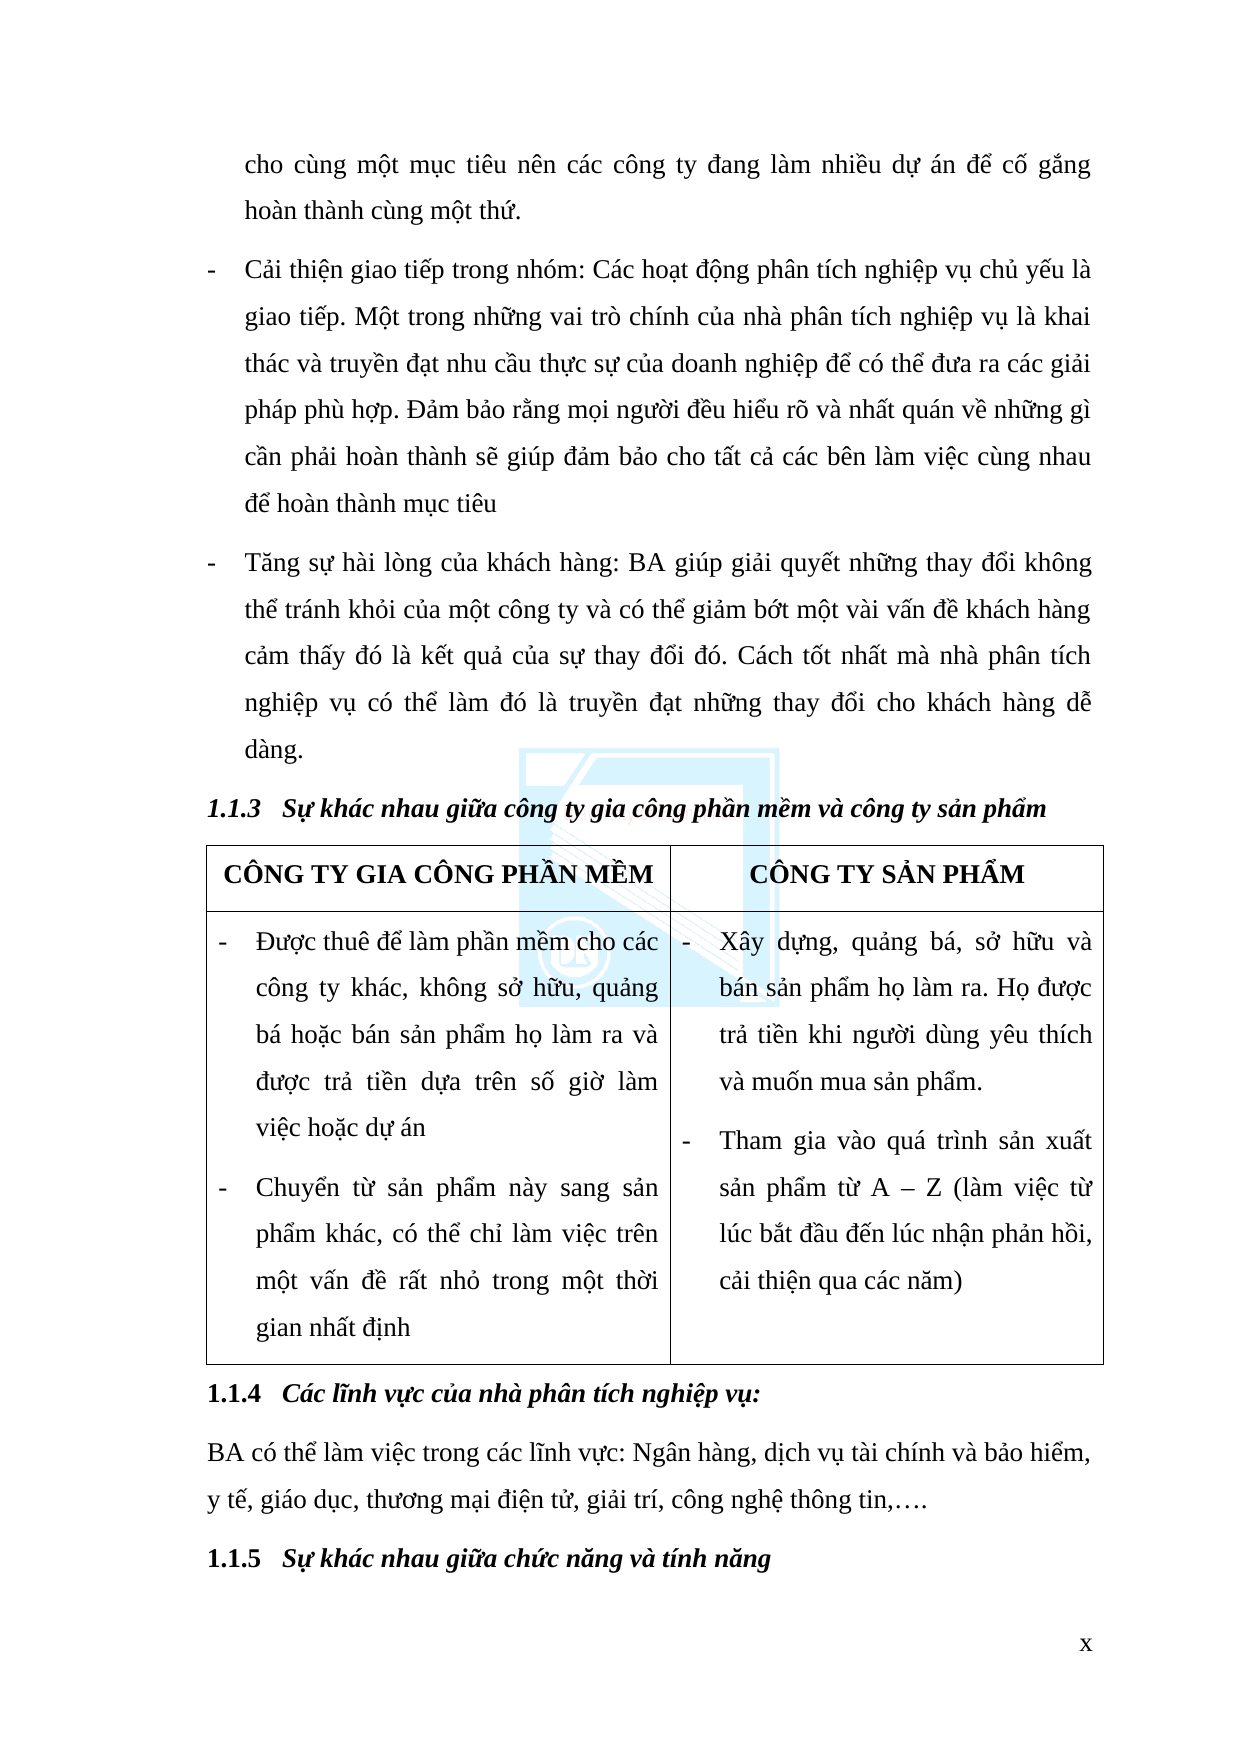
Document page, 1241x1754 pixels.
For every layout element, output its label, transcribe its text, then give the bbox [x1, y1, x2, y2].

table_header CÔNG TY SẢN PHẨM [671, 846, 1103, 911]
text BA có thể làm việc trong các lĩnh vực: Ngân hàng, dịch vụ tài chính và bảo hiểm, y tế, giáo dục, thương mại điện tử, giải trí, công nghệ thông tin,…. [207, 1436, 1092, 1514]
table_cell Xây dựng, quảng bá, sở hữu và bán sản phẩm họ làm ra. Họ được trả tiền khi người dùng yêu thích và muốn mua sản phẩm. Tham gia vào quá trình sản xuất sản phẩm từ A – Z (làm việc từ lúc bắt đầu đến lúc nhận phản hồi, cải thiện qua các năm) [671, 912, 1103, 1363]
list Sự khác nhau giữa công ty gia công phần mềm và công ty sản phẩm [207, 792, 1092, 823]
table_header CÔNG TY GIA CÔNG PHẦN MỀM [207, 846, 670, 911]
list Sự khác nhau giữa chức năng và tính năng [207, 1542, 1092, 1573]
list Các lĩnh vực của nhà phân tích nghiệp vụ: [207, 1377, 1092, 1408]
table_cell Được thuê để làm phần mềm cho các công ty khác, không sở hữu, quảng bá hoặc bán sản phẩm họ làm ra và được trả tiền dựa trên số giờ làm việc hoặc dự án Chuyển từ sản phẩm này sang sản phẩm khác, có thể chỉ làm việc trên một vấn đề rất nhỏ trong một thời gian nhất định [207, 912, 670, 1363]
list Tăng sự hài lòng của khách hàng: BA giúp giải quyết những thay đổi không thể tránh khỏi của một công ty và có thể giảm bớt một vài vấn đề khách hàng cảm thấy đó là kết quả của sự thay đổi đó. Cách tốt nhất mà nhà phân tích nghiệp vụ có thể làm đó là truyền đạt những thay đổi cho khách hàng dễ dàng. [207, 546, 1092, 764]
